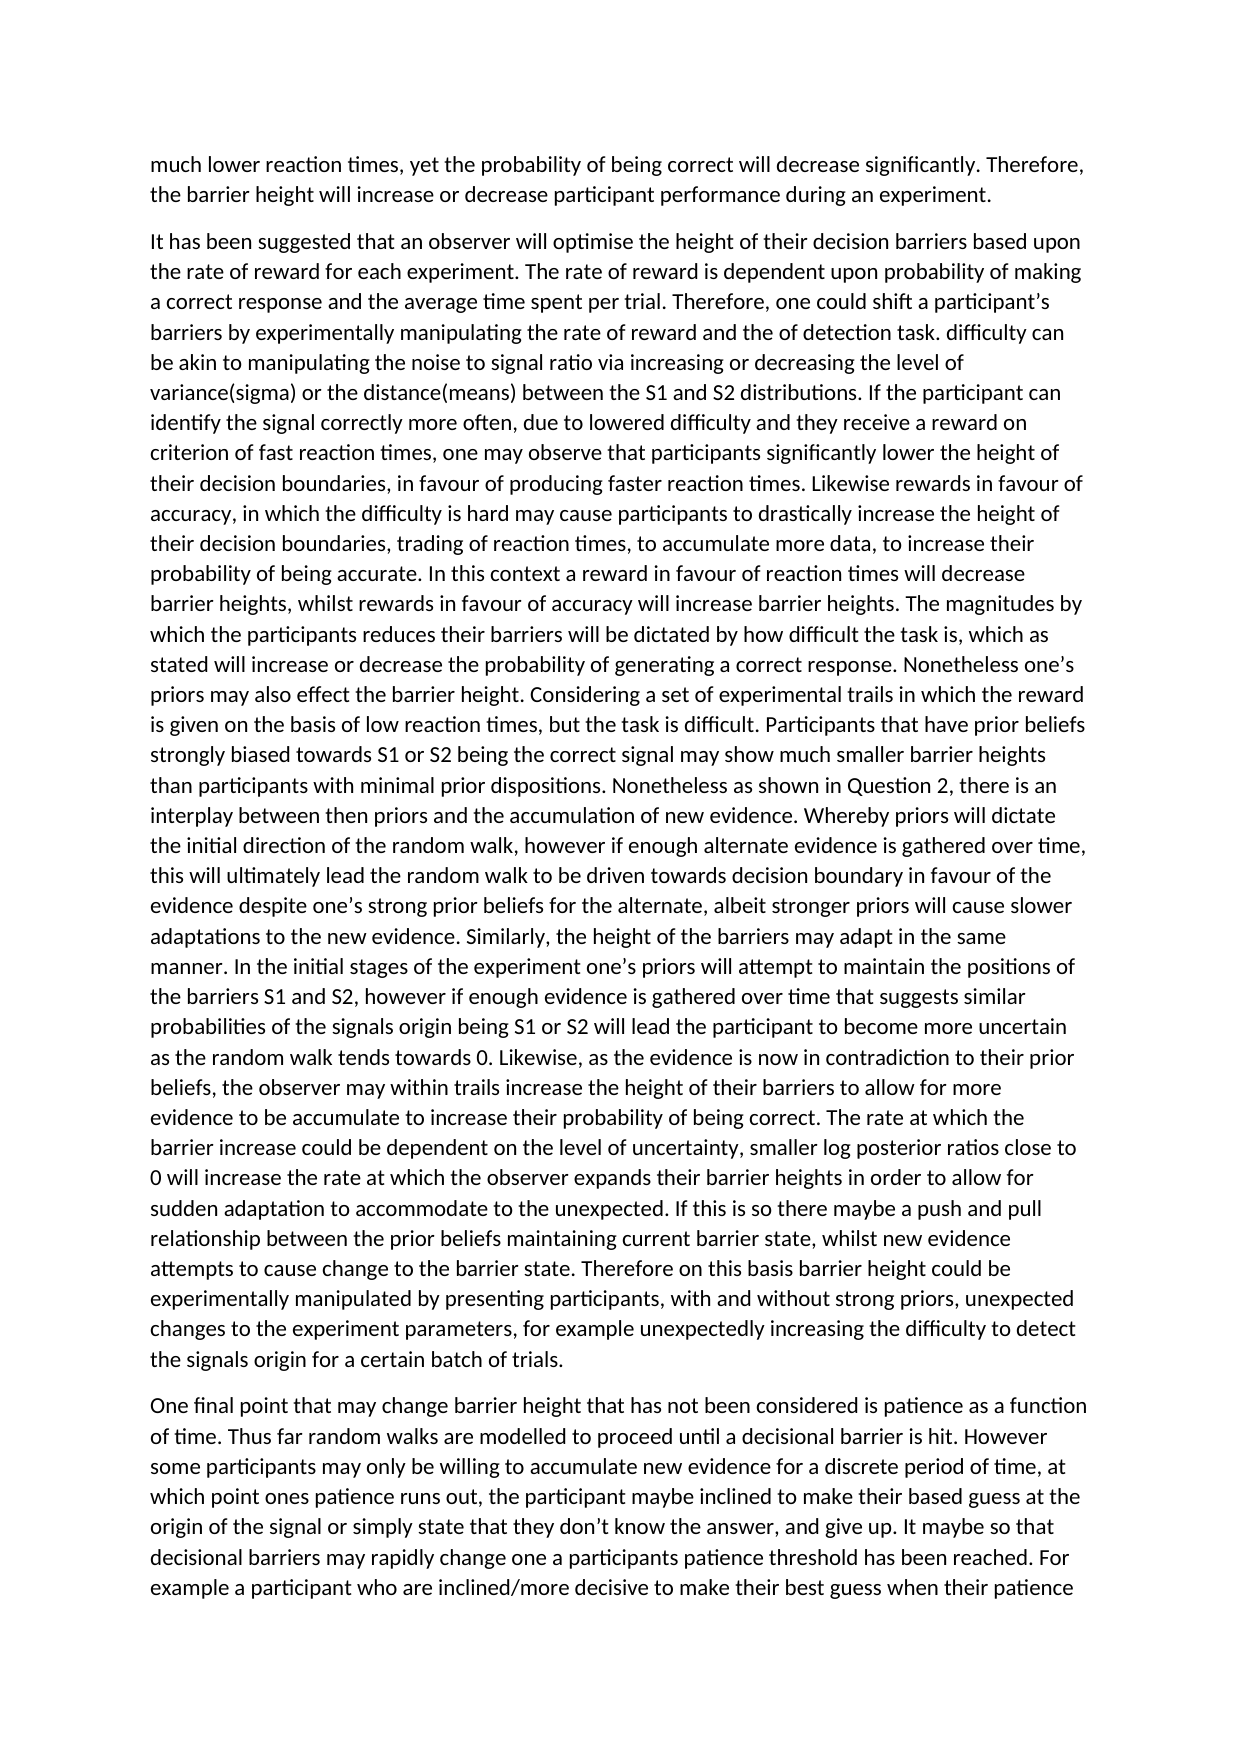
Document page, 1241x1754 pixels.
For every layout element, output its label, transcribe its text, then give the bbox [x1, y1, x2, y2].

text It has been suggested that an observer will optimise the height of their decision barriers based upon the rate of reward for each experiment. The rate of reward is dependent upon probability of making a correct response and the average time spent per trial. Therefore, one could shift a participant’s barriers by experimentally manipulating the rate of reward and the of detection task. difficulty can be akin to manipulating the noise to signal ratio via increasing or decreasing the level of variance(sigma) or the distance(means) between the S1 and S2 distributions. If the participant can identify the signal correctly more often, due to lowered difficulty and they receive a reward on criterion of fast reaction times, one may observe that participants significantly lower the height of their decision boundaries, in favour of producing faster reaction times. Likewise rewards in favour of accuracy, in which the difficulty is hard may cause participants to drastically increase the height of their decision boundaries, trading of reaction times, to accumulate more data, to increase their probability of being accurate. In this context a reward in favour of reaction times will decrease barrier heights, whilst rewards in favour of accuracy will increase barrier heights. The magnitudes by which the participants reduces their barriers will be dictated by how difficult the task is, which as stated will increase or decrease the probability of generating a correct response. Nonetheless one’s priors may also effect the barrier height. Considering a set of experimental trails in which the reward is given on the basis of low reaction times, but the task is difficult. Participants that have prior beliefs strongly biased towards S1 or S2 being the correct signal may show much smaller barrier heights than participants with minimal prior dispositions. Nonetheless as shown in Question 2, there is an interplay between then priors and the accumulation of new evidence. Whereby priors will dictate the initial direction of the random walk, however if enough alternate evidence is gathered over time, this will ultimately lead the random walk to be driven towards decision boundary in favour of the evidence despite one’s strong prior beliefs for the alternate, albeit stronger priors will cause slower adaptations to the new evidence. Similarly, the height of the barriers may adapt in the same manner. In the initial stages of the experiment one’s priors will attempt to maintain the positions of the barriers S1 and S2, however if enough evidence is gathered over time that suggests similar probabilities of the signals origin being S1 or S2 will lead the participant to become more uncertain as the random walk tends towards 0. Likewise, as the evidence is now in contradiction to their prior beliefs, the observer may within trails increase the height of their barriers to allow for more evidence to be accumulate to increase their probability of being correct. The rate at which the barrier increase could be dependent on the level of uncertainty, smaller log posterior ratios close to 0 will increase the rate at which the observer expands their barrier heights in order to allow for sudden adaptation to accommodate to the unexpected. If this is so there maybe a push and pull relationship between the prior beliefs maintaining current barrier state, whilst new evidence attempts to cause change to the barrier state. Therefore on this basis barrier height could be experimentally manipulated by presenting participants, with and without strong priors, unexpected changes to the experiment parameters, for example unexpectedly increasing the difficulty to detect the signals origin for a certain batch of trials. [150, 227, 1090, 1373]
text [150, 1392, 1090, 1601]
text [150, 150, 1090, 208]
